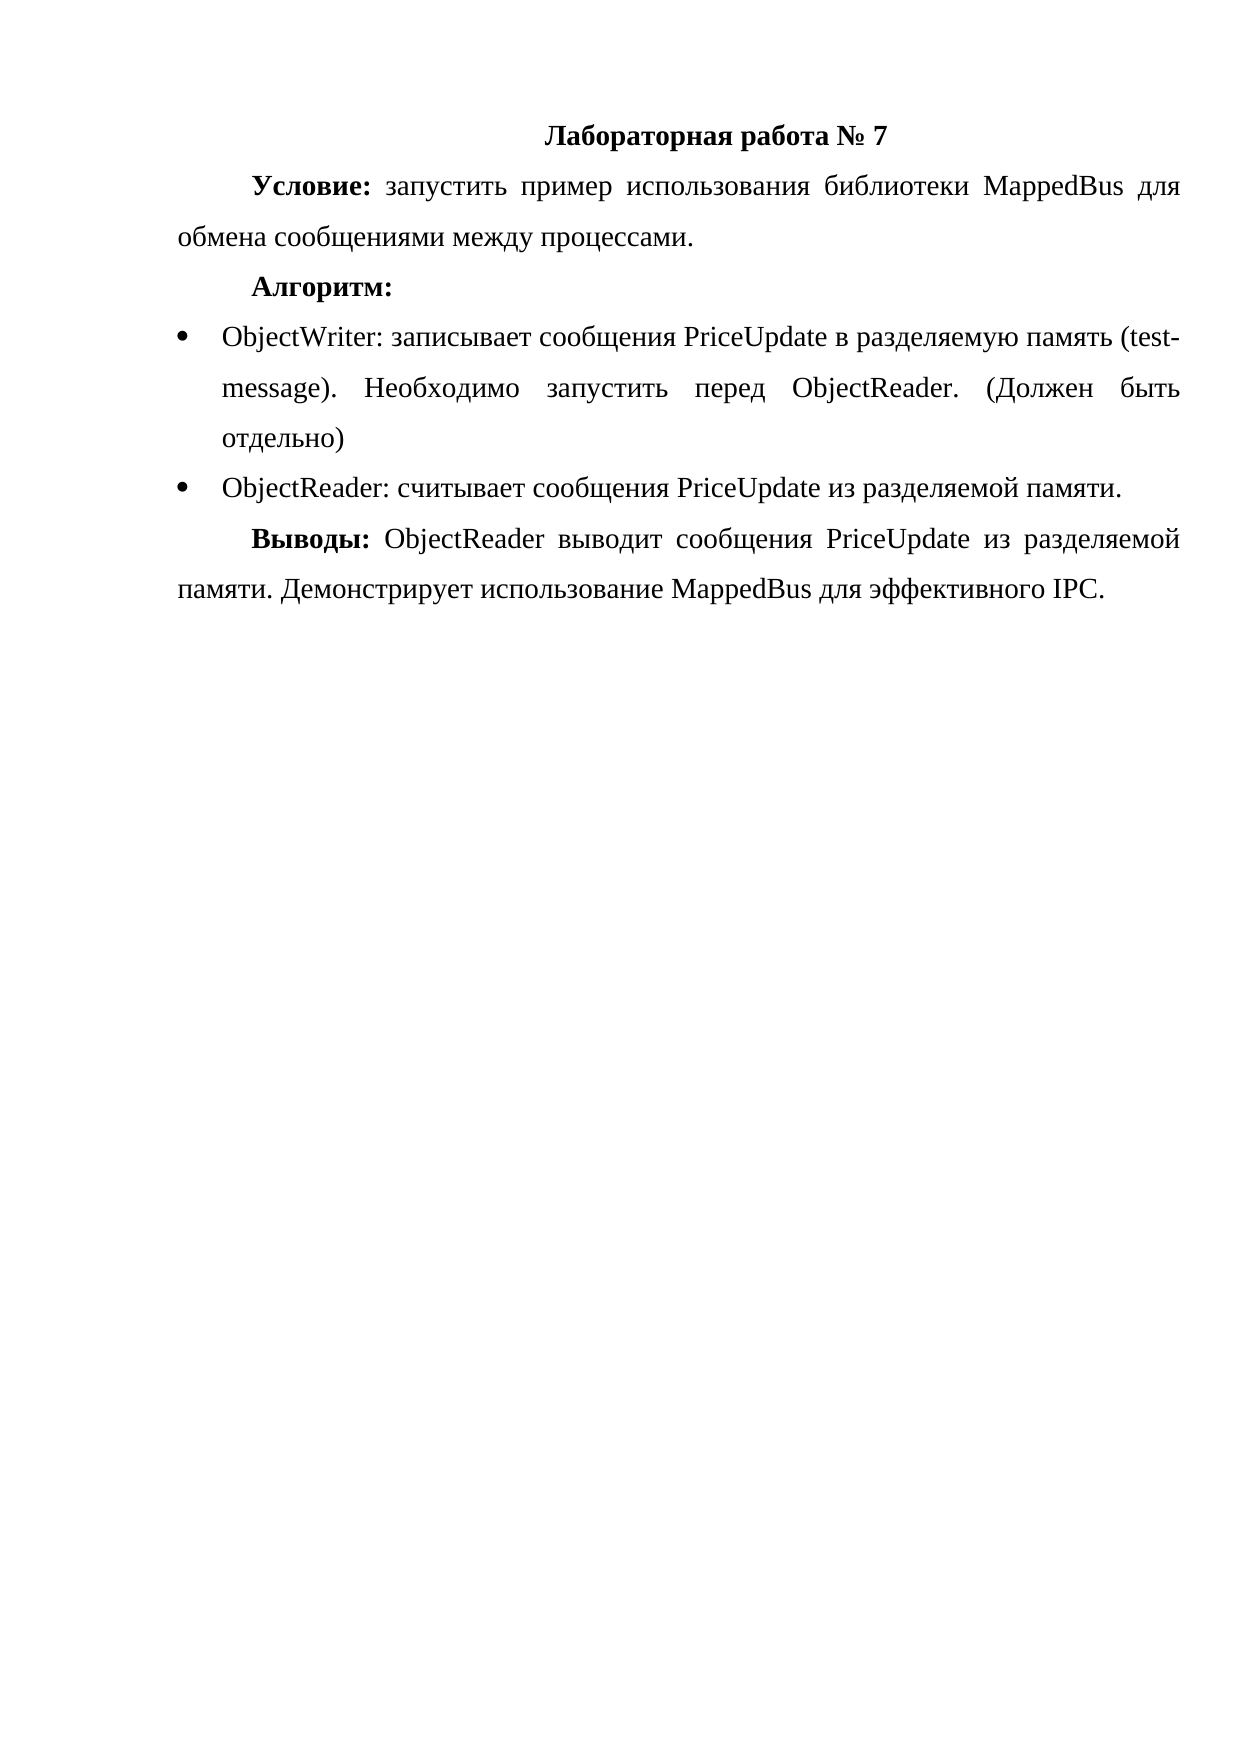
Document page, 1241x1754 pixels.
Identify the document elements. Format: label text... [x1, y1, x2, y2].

text Условие: запустить пример использования библиотеки MappedBus для обмена сообщениями между процессами. [177, 168, 1181, 252]
list ObjectWriter: записывает сообщения PriceUpdate в разделяемую память (test-message). Необходимо запустить перед ObjectReader. (Должен быть отдельно) [177, 319, 1181, 454]
text Выводы: ObjectReader выводит сообщения PriceUpdate из разделяемой памяти. Демонстрирует использование MappedBus для эффективного IPC. [177, 521, 1181, 605]
list ObjectReader: считывает сообщения PriceUpdate из разделяемой памяти. [177, 470, 1181, 504]
text Алгоритм: [177, 269, 1181, 303]
text Лабораторная работа № 7 [177, 118, 1181, 152]
